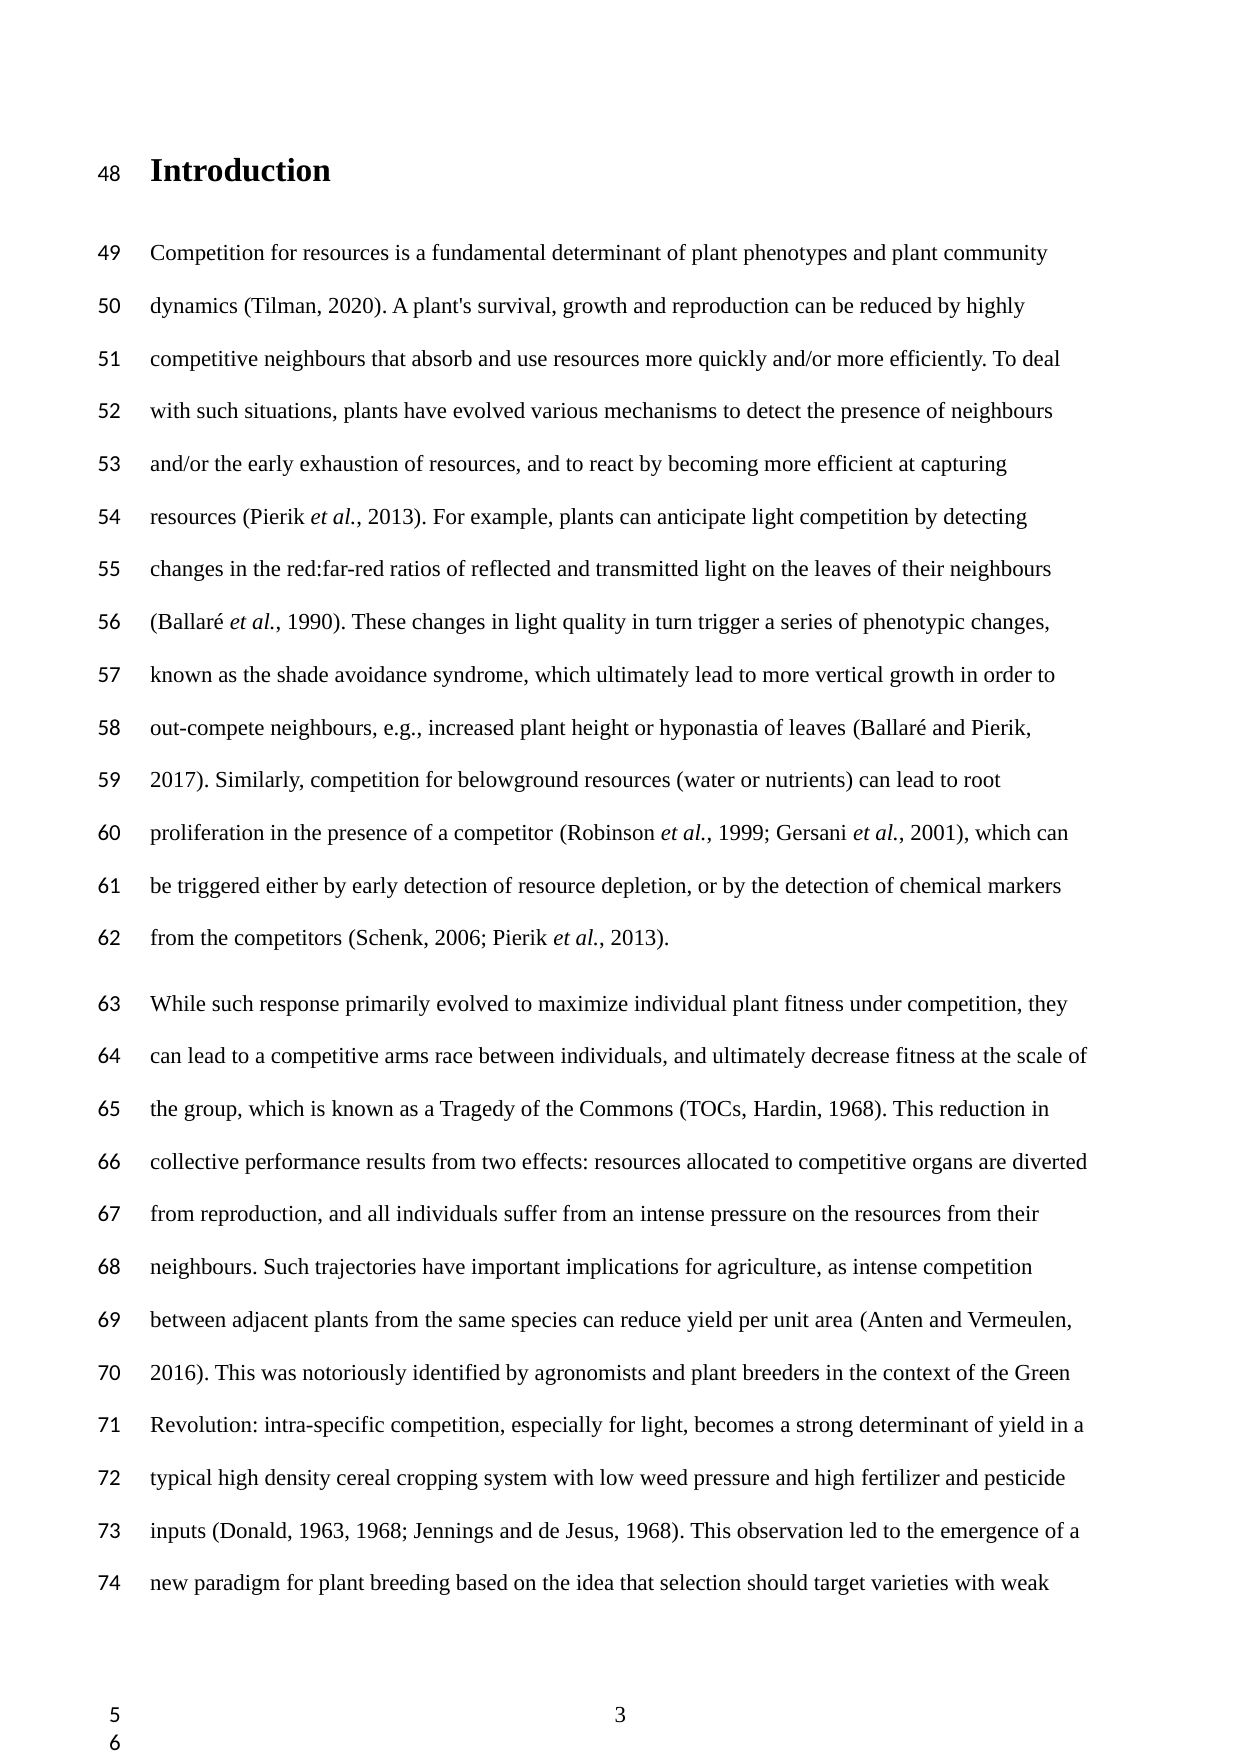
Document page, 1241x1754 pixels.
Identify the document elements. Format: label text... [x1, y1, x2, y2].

text Competition for resources is a fundamental determinant of plant phenotypes and plant community dynamics (Tilman, 2020). A plant's survival, growth and reproduction can be reduced by highly competitive neighbours that absorb and use resources more quickly and/or more efficiently. To deal with such situations, plants have evolved various mechanisms to detect the presence of neighbours and/or the early exhaustion of resources, and to react by becoming more efficient at capturing resources (Pierik et al., 2013). For example, plants can anticipate light competition by detecting changes in the red:far-red ratios of reflected and transmitted light on the leaves of their neighbours (Ballaré et al., 1990). These changes in light quality in turn trigger a series of phenotypic changes, known as the shade avoidance syndrome, which ultimately lead to more vertical growth in order to out-compete neighbours, e.g., increased plant height or hyponastia of leaves (Ballaré and Pierik, 2017). Similarly, competition for belowground resources (water or nutrients) can lead to root proliferation in the presence of a competitor (Robinson et al., 1999; Gersani et al., 2001), which can be triggered either by early detection of resource depletion, or by the detection of chemical markers from the competitors (Schenk, 2006; Pierik et al., 2013). [150, 239, 1090, 951]
subtitle Introduction [150, 150, 1090, 188]
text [150, 989, 1090, 1596]
